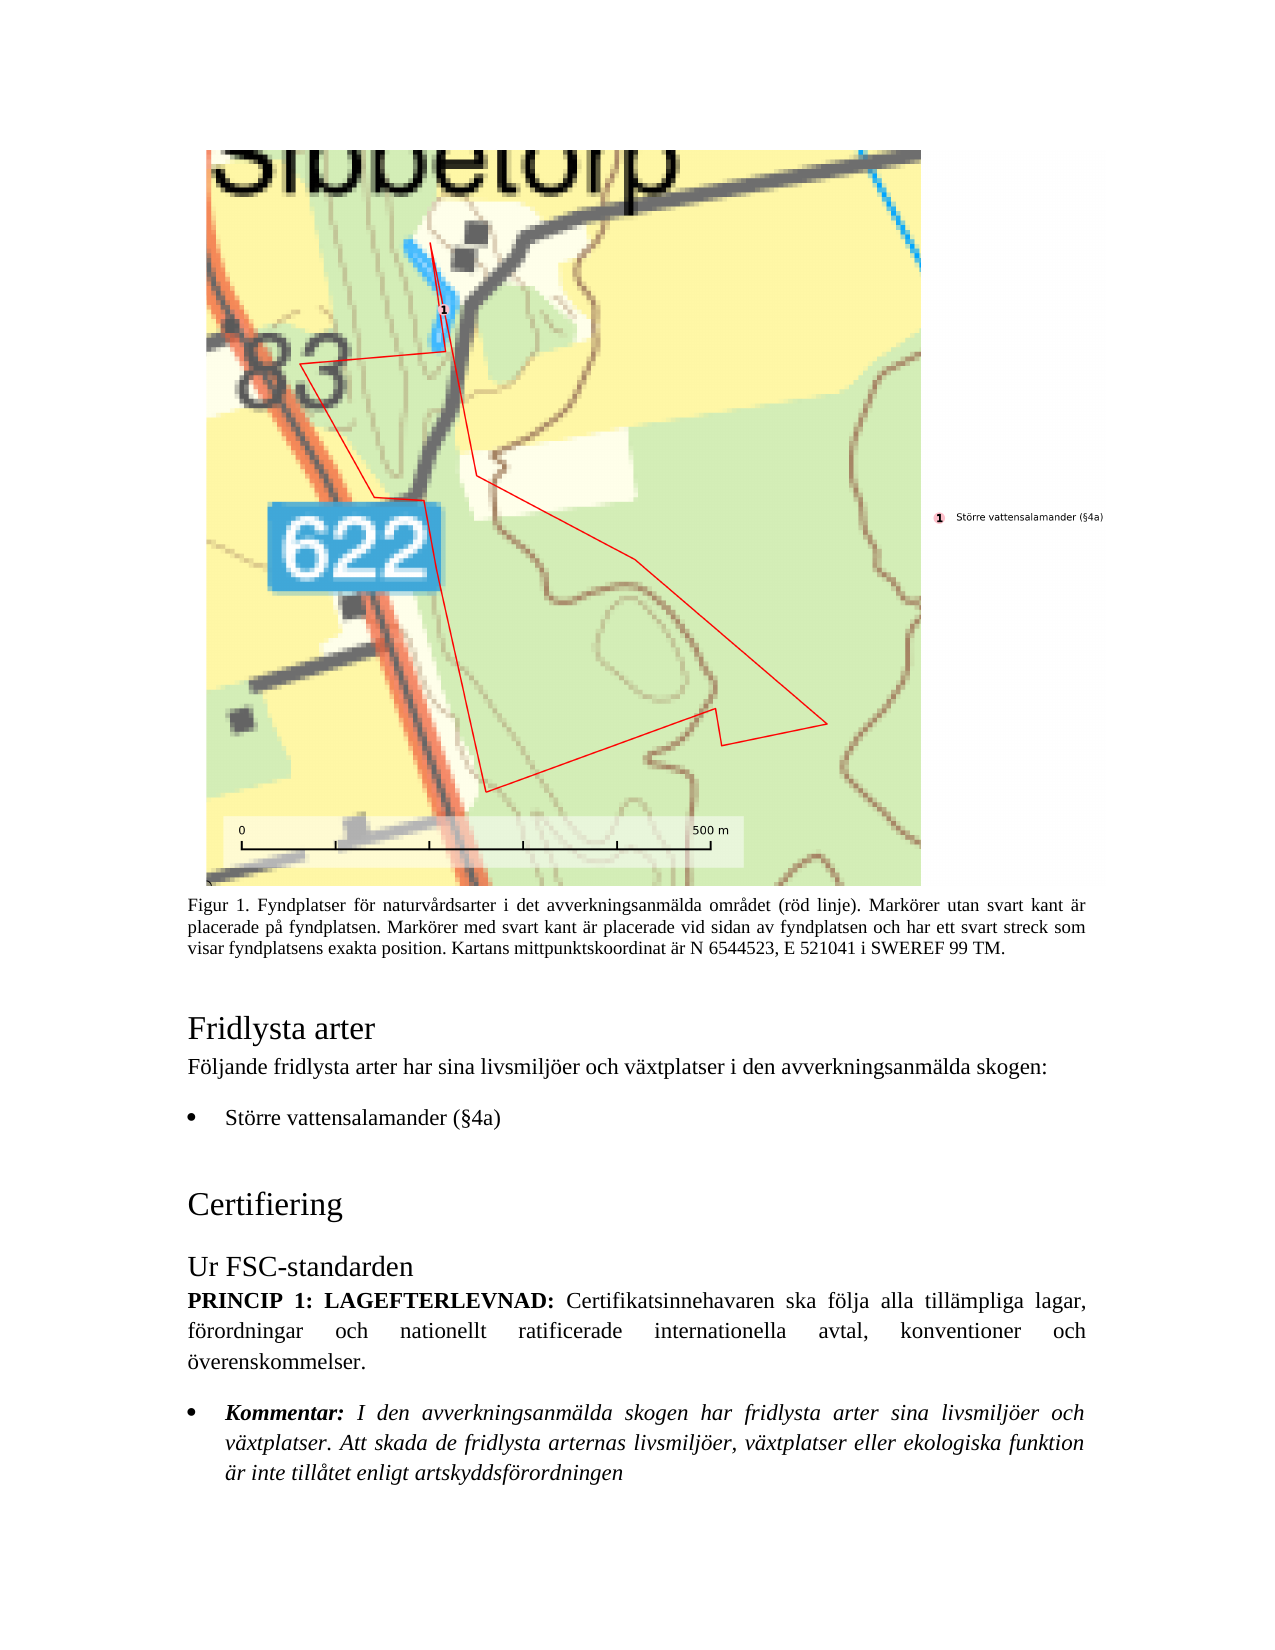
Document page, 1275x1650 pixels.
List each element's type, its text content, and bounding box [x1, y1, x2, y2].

list Kommentar: I den avverkningsanmälda skogen har fridlysta arter sina livsmiljöer och växtplatser. Att skada de fridlysta arternas livsmiljöer, växtplatser eller ekologiska funktion är inte tillåtet enligt artskyddsförordningen [187, 1399, 1087, 1486]
list Större vattensalamander (§4a) [187, 1104, 1087, 1130]
subtitle Certifiering [187, 1184, 1087, 1222]
subtitle Fridlysta arter [187, 1009, 1087, 1047]
text PRINCIP 1: LAGEFTERLEVNAD: Certifikatsinnehavaren ska följa alla tillämpliga lagar, förordningar och nationellt ratificerade internationella avtal, konventioner och överenskommelser. [187, 1287, 1087, 1374]
subtitle Ur FSC-standarden [187, 1249, 1087, 1282]
picture [206, 150, 1107, 886]
text Följande fridlysta arter har sina livsmiljöer och växtplatser i den avverkningsanmälda skogen: [187, 1053, 1087, 1079]
text Figur 1. Fyndplatser för naturvårdsarter i det avverkningsanmälda området (röd linje). Markörer utan svart kant är placerade på fyndplatsen. Markörer med svart kant är placerade vid sidan av fyndplatsen och har ett svart streck som visar fyndplatsens exakta position. Kartans mittpunktskoordinat är N 6544523, E 521041 i SWEREF 99 TM. [187, 894, 1087, 959]
